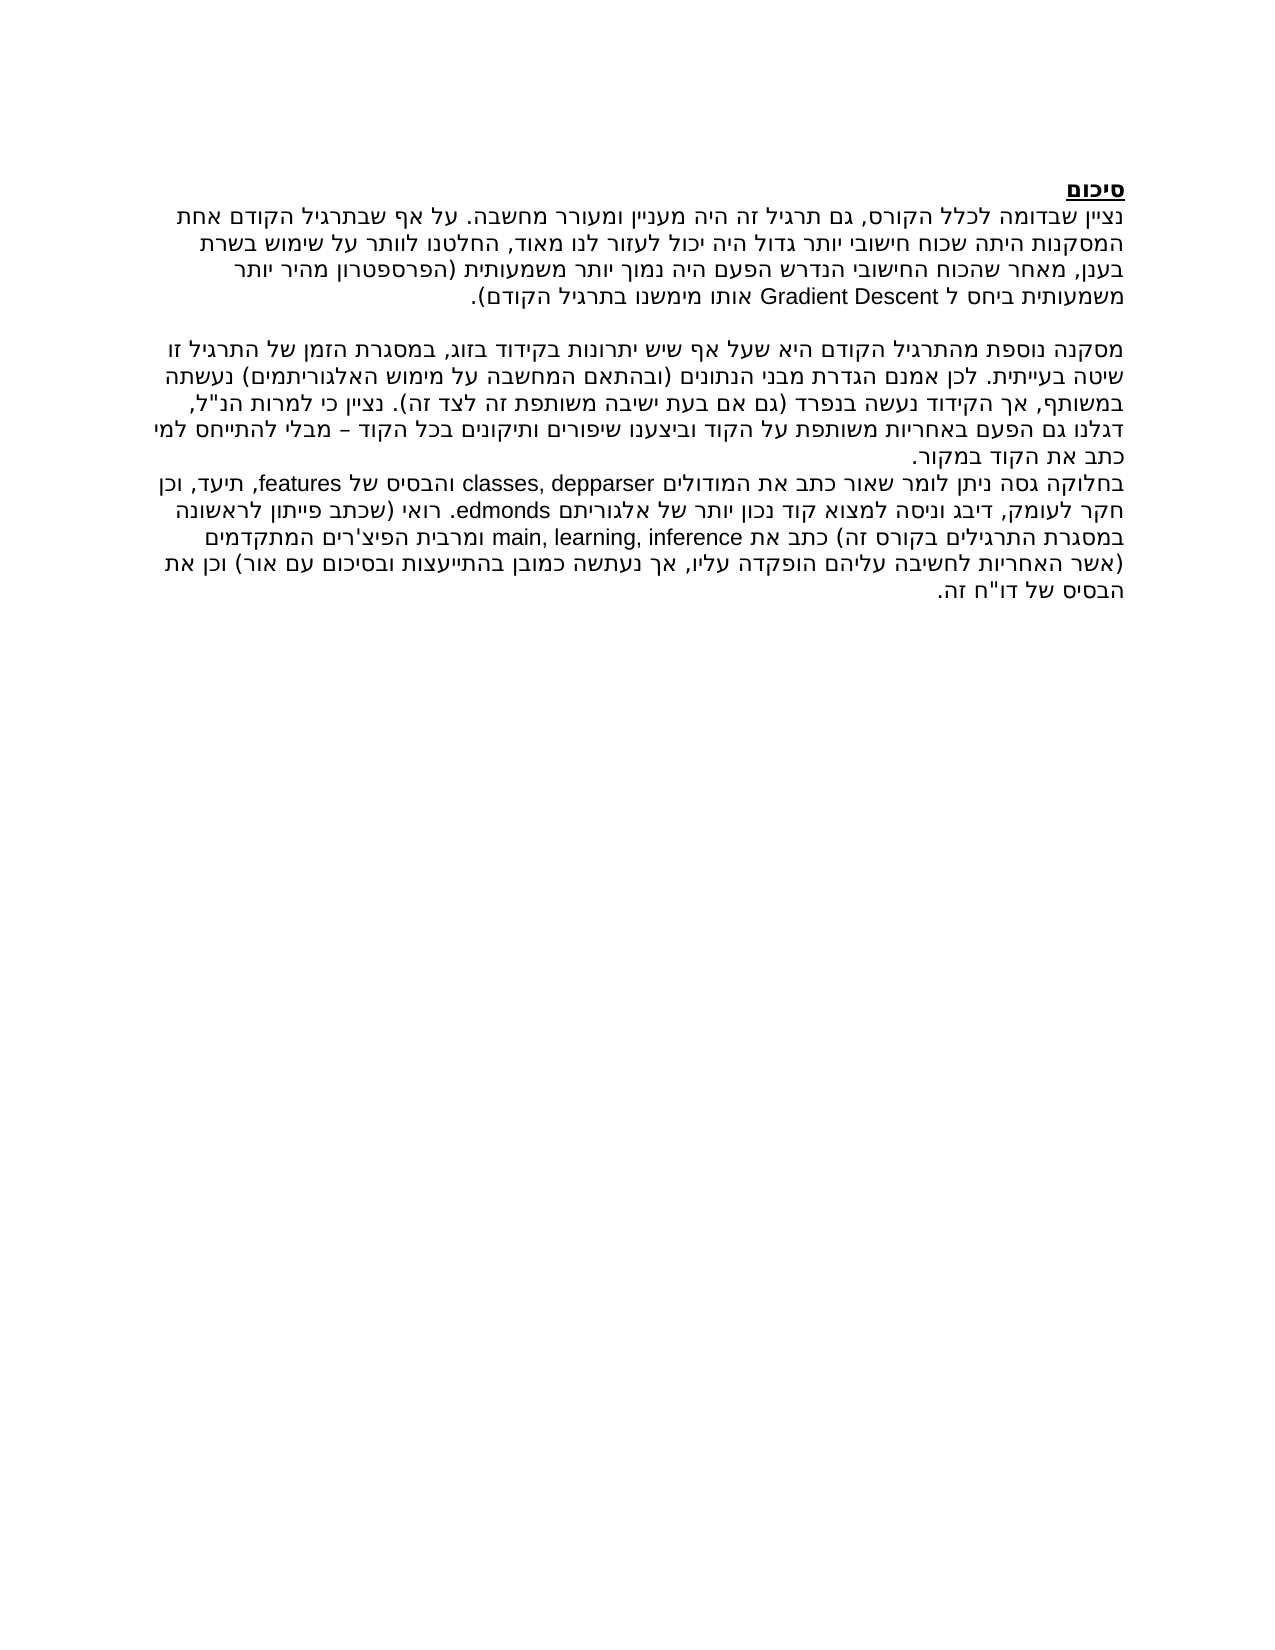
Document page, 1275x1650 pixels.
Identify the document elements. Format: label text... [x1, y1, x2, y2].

text מסקנה נוספת מהתרגיל הקודם היא שעל אף שיש יתרונות בקידוד בזוג, במסגרת הזמן של התרגיל זו שיטה בעייתית. לכן אמנם הגדרת מבני הנתונים (ובהתאם המחשבה על מימוש האלגוריתמים) נעשתה במשותף, אך הקידוד נעשה בנפרד (גם אם בעת ישיבה משותפת זה לצד זה). נציין כי למרות הנ"ל, דגלנו גם הפעם באחריות משותפת על הקוד וביצענו שיפורים ותיקונים בכל הקוד – מבלי להתייחס למי כתב את הקוד במקור. [150, 310, 1125, 470]
text בחלוקה גסה ניתן לומר שאור כתב את המודולים classes, depparser והבסיס של features, תיעד, וכן חקר לעומק, דיבג וניסה למצוא קוד נכון יותר של אלגוריתם edmonds. רואי (שכתב פייתון לראשונה במסגרת התרגילים בקורס זה) כתב את main, learning, inference ומרבית הפיצ'רים המתקדמים (אשר האחריות לחשיבה עליהם הופקדה עליו, אך נעתשה כמובן בהתייעצות ובסיכום עם אור) וכן את הבסיס של דו"ח זה. [150, 470, 1125, 604]
text סיכום [150, 176, 1125, 203]
text נציין שבדומה לכלל הקורס, גם תרגיל זה היה מעניין ומעורר מחשבה. על אף שבתרגיל הקודם אחת המסקנות היתה שכוח חישובי יותר גדול היה יכול לעזור לנו מאוד, החלטנו לוותר על שימוש בשרת בענן, מאחר שהכוח החישובי הנדרש הפעם היה נמוך יותר משמעותית (הפרספטרון מהיר יותר משמעותית ביחס ל Gradient Descent אותו מימשנו בתרגיל הקודם). [150, 203, 1125, 310]
